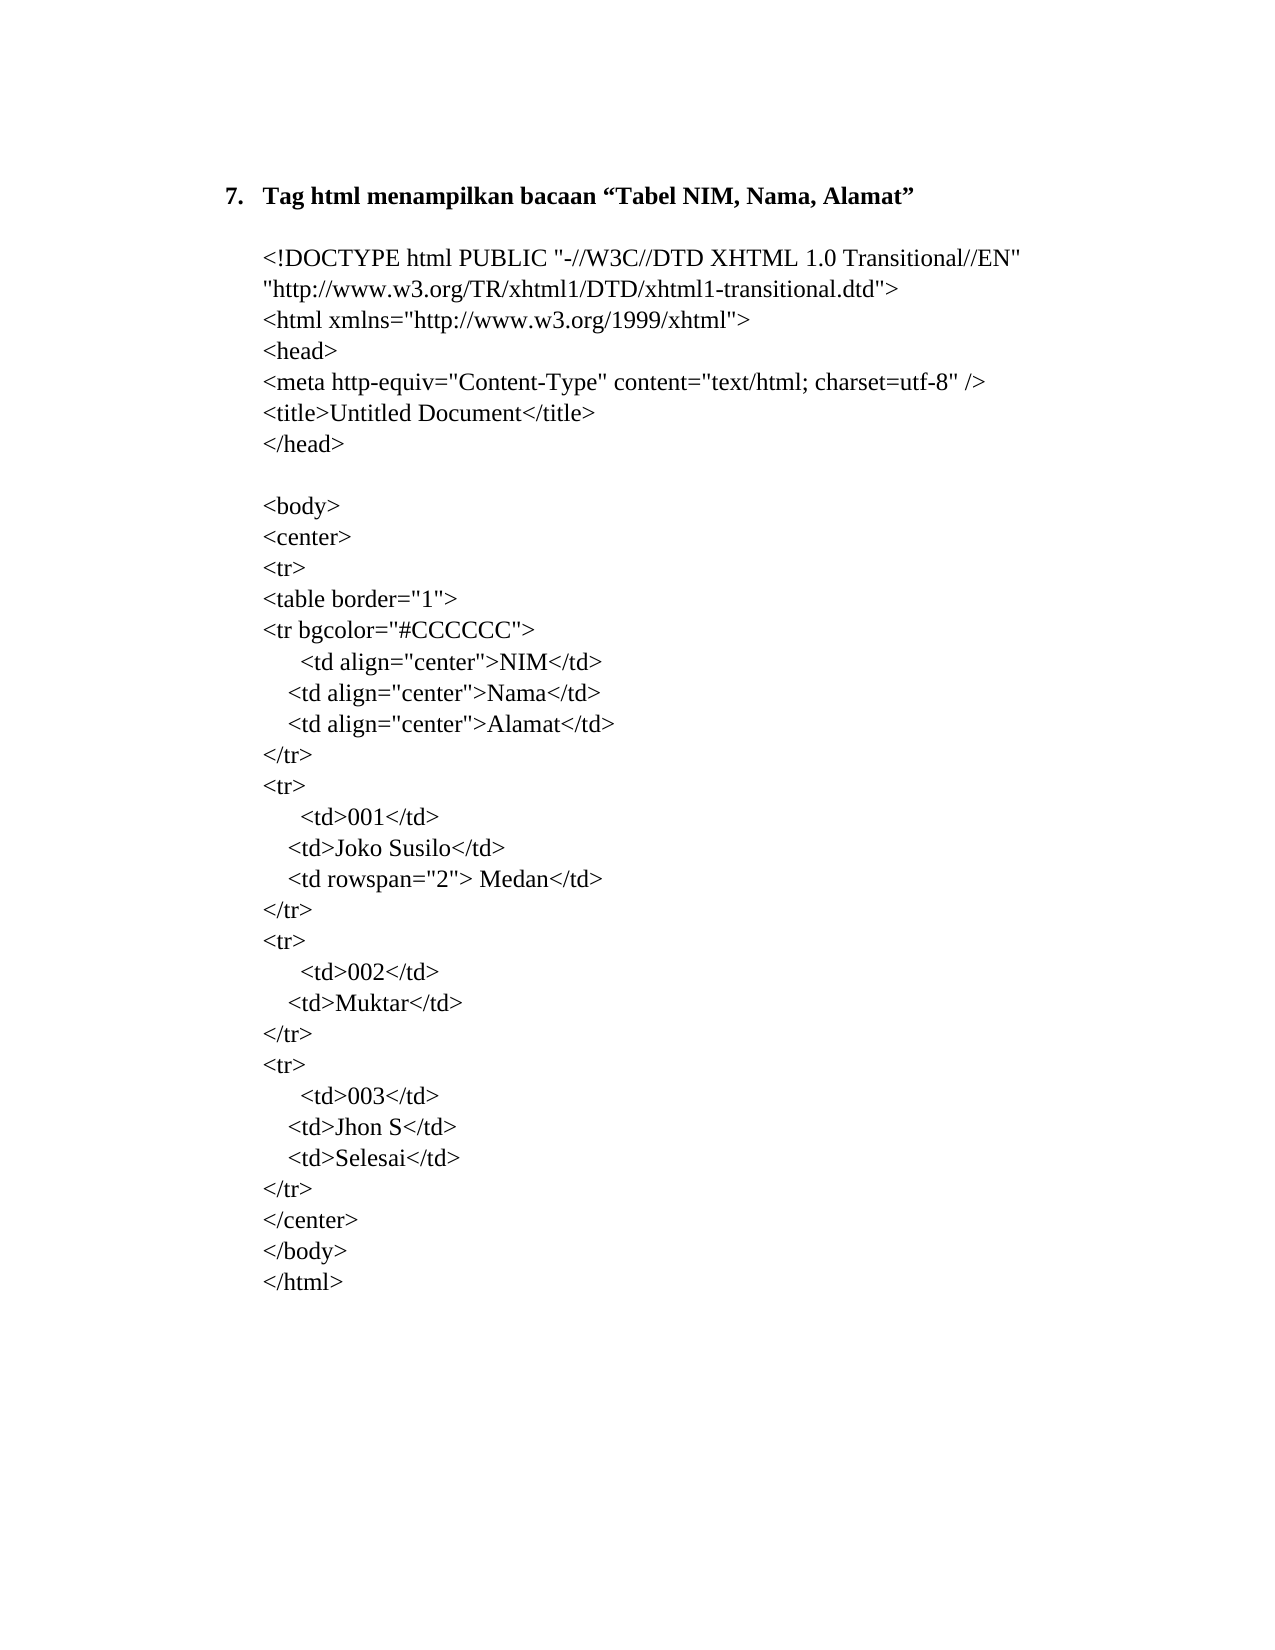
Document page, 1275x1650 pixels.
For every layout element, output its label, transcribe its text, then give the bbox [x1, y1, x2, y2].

list <head> [262, 336, 1125, 365]
list </tr> [262, 740, 1125, 768]
list <tr> [262, 771, 1125, 799]
list <td>002</td> [262, 957, 1125, 986]
list <table border="1"> [262, 584, 1125, 613]
list <td>003</td> [262, 1081, 1125, 1110]
list <td align="center">NIM</td> [262, 647, 1125, 675]
list <meta http-equiv="Content-Type" content="text/html; charset=utf-8" /> [262, 367, 1125, 396]
list <tr> [262, 926, 1125, 955]
list </tr> [262, 895, 1125, 924]
list <td align="center">Alamat</td> [262, 709, 1125, 737]
list <body> [262, 491, 1125, 520]
list <tr> [262, 1050, 1125, 1079]
list </center> [262, 1205, 1125, 1234]
list </html> [262, 1267, 1125, 1296]
list </head> [262, 429, 1125, 458]
list <tr> [262, 553, 1125, 582]
list <tr bgcolor="#CCCCCC"> [262, 616, 1125, 644]
list <td>Selesai</td> [262, 1143, 1125, 1172]
list <title>Untitled Document</title> [262, 398, 1125, 427]
list <td>001</td> [262, 802, 1125, 831]
list <html xmlns="http://www.w3.org/1999/xhtml"> [262, 305, 1125, 334]
list </tr> [262, 1174, 1125, 1203]
list <td>Jhon S</td> [262, 1112, 1125, 1141]
list Tag html menampilkan bacaan “Tabel NIM, Nama, Alamat” [225, 181, 1125, 210]
list <center> [262, 522, 1125, 551]
list </body> [262, 1236, 1125, 1265]
list </tr> [262, 1019, 1125, 1048]
list <td>Muktar</td> [262, 988, 1125, 1017]
list <td rowspan="2"> Medan</td> [262, 864, 1125, 893]
list <td align="center">Nama</td> [262, 678, 1125, 706]
list <!DOCTYPE html PUBLIC "-//W3C//DTD XHTML 1.0 Transitional//EN" "http://www.w3.org/TR/xhtml1/DTD/xhtml1-transitional.dtd"> [262, 243, 1125, 303]
list <td>Joko Susilo</td> [262, 833, 1125, 862]
